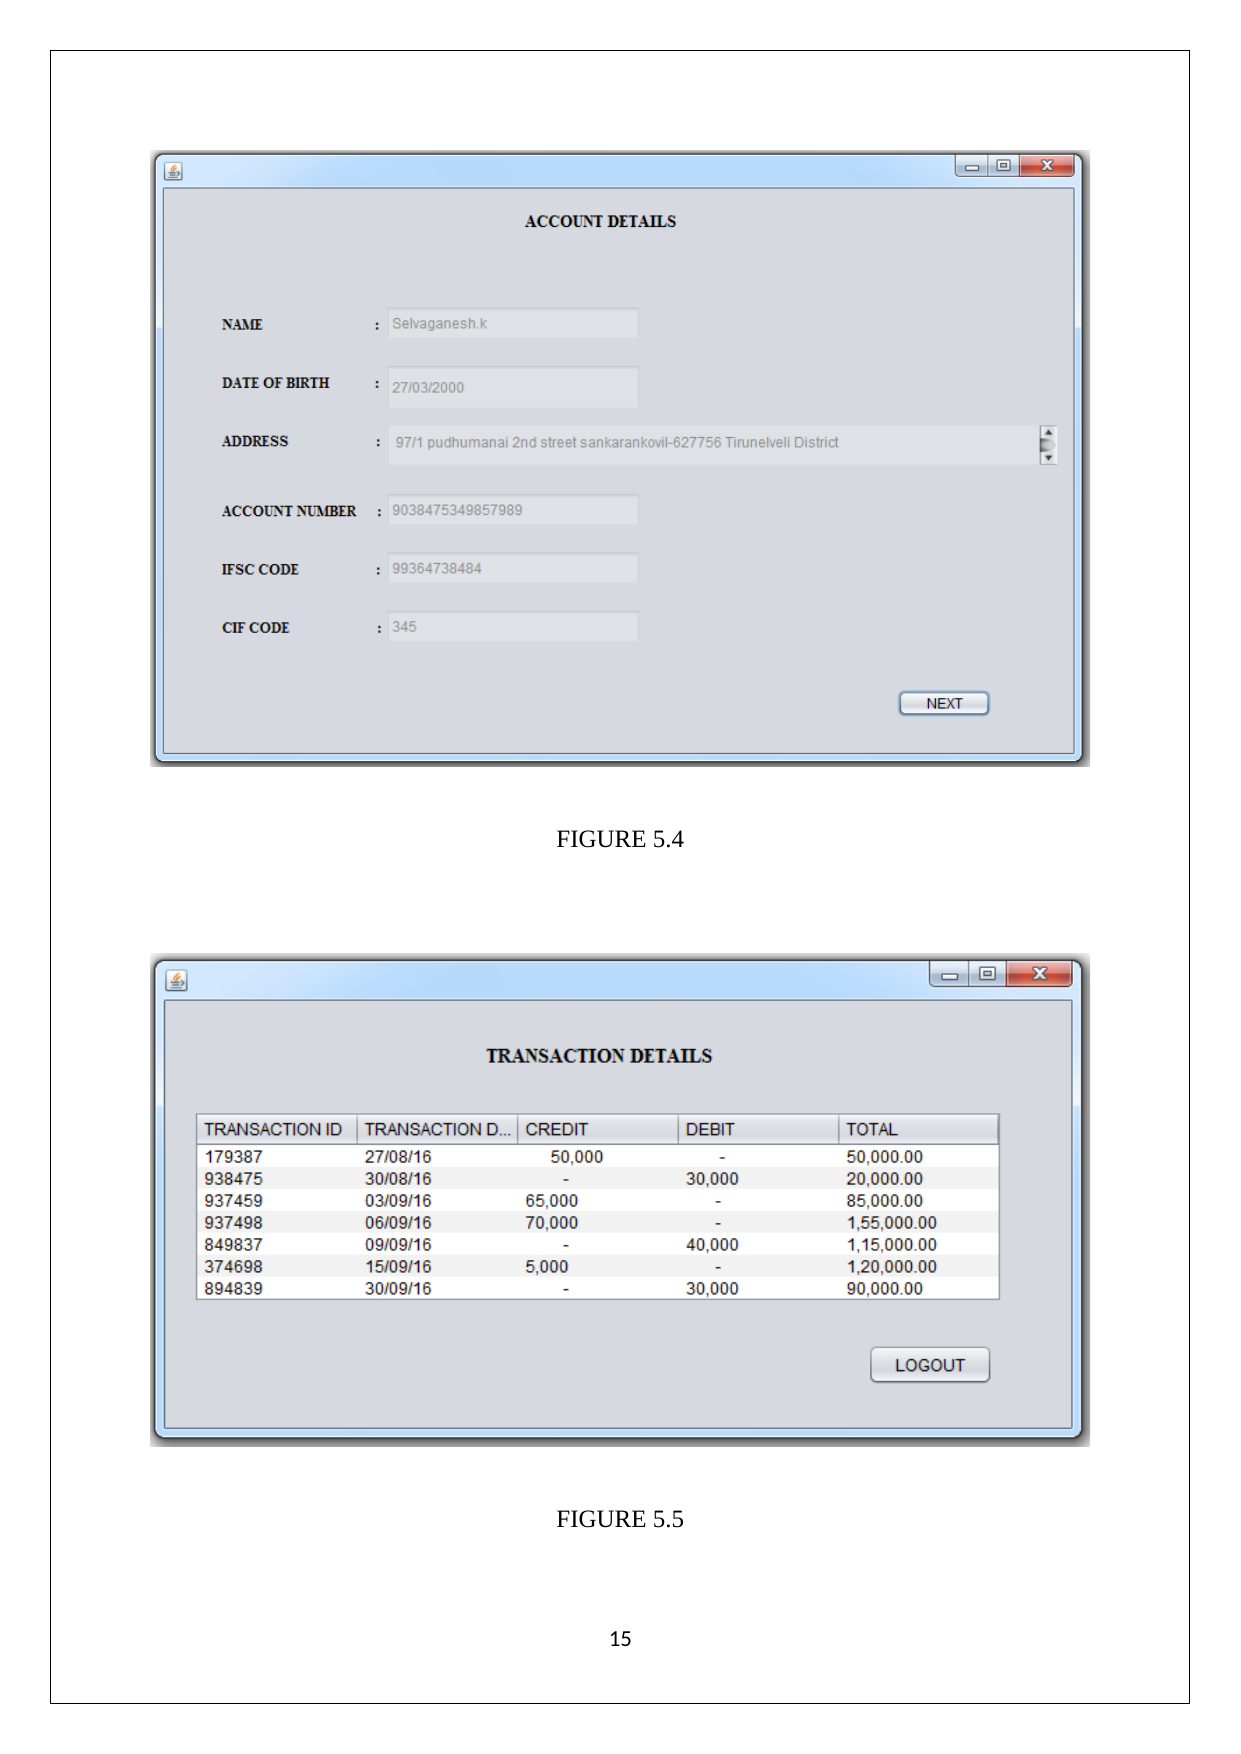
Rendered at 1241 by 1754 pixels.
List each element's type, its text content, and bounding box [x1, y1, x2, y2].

text FIGURE 5.5 [150, 1504, 1090, 1532]
picture [150, 150, 1091, 767]
text FIGURE 5.4 [150, 824, 1090, 852]
picture [150, 953, 1091, 1447]
